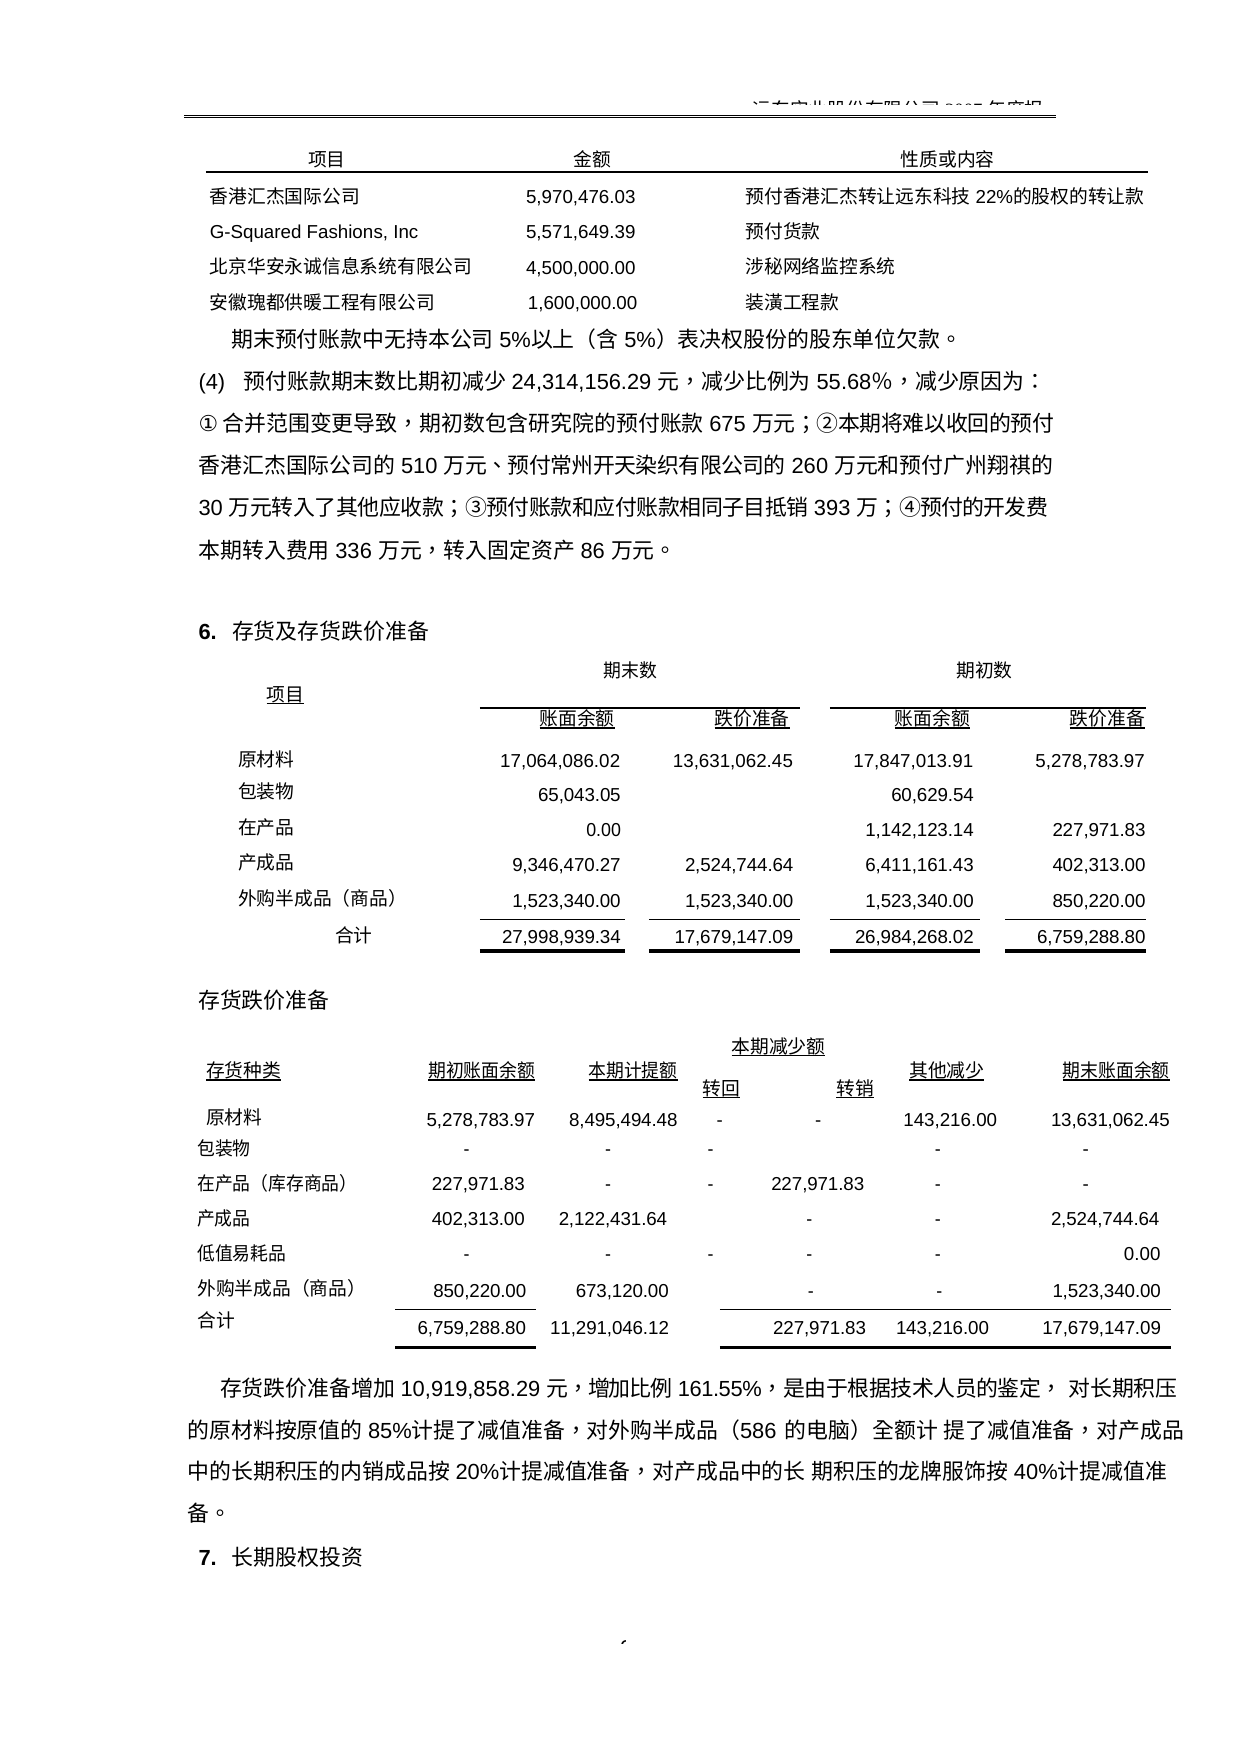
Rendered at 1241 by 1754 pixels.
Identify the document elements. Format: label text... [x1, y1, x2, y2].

text 存货跌价准备增加 10,919,858.29 元，增加比例 161.55%，是由于根据技术人员的鉴定， 对长期积压的原材料按原值的 85%计提了减值准备，对外购半成品（586 的电脑）全额计 提了减值准备，对产成品中的长期积压的内销成品按 20%计提减值准备，对产成品中的长 期积压的龙牌服饰按 40%计提减值准备。 [187, 1373, 1184, 1528]
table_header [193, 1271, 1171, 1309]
text 香港汇杰国际公司的 510 万元、预付常州开天染织有限公司的 260 万元和预付广州翔祺的 [198, 450, 1184, 480]
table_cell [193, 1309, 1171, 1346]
text 在产品（库存商品） 227,971.83 - - 227,971.83 - - [197, 1171, 1184, 1196]
text 30 万元转入了其他应收款；③预付账款和应付账款相同子目抵销 393 万；④预付的开发费 [198, 492, 1184, 522]
text (4) 预付账款期末数比期初减少 24,314,156.29 元，减少比例为 55.68％，减少原因为： [198, 366, 1184, 396]
text 产成品 402,313.00 2,122,431.64 - - 2,524,744.64 [197, 1206, 1184, 1231]
text 期末预付账款中无持本公司 5%以上（含 5%）表决权股份的股东单位欠款。 [231, 324, 1184, 354]
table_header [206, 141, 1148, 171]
text 期末数 期初数 [603, 658, 1184, 682]
text ①合并范围变更导致，期初数包含研究院的预付账款 675 万元；②本期将难以收回的预付 [198, 408, 1184, 438]
text 6. 存货及存货跌价准备 [198, 616, 1184, 646]
text 项目 [266, 682, 1184, 706]
text 7. 长期股权投资 [198, 1542, 1184, 1572]
text 包装物 - - - - - [197, 1136, 1184, 1161]
text 低值易耗品 - - - - - 0.00 [197, 1241, 1184, 1266]
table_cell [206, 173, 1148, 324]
text 存货跌价准备 [198, 985, 1184, 1014]
text 本期转入费用 336 万元，转入固定资产 86 万元。 [198, 535, 1184, 564]
text 本期减少额 [729, 1033, 827, 1058]
